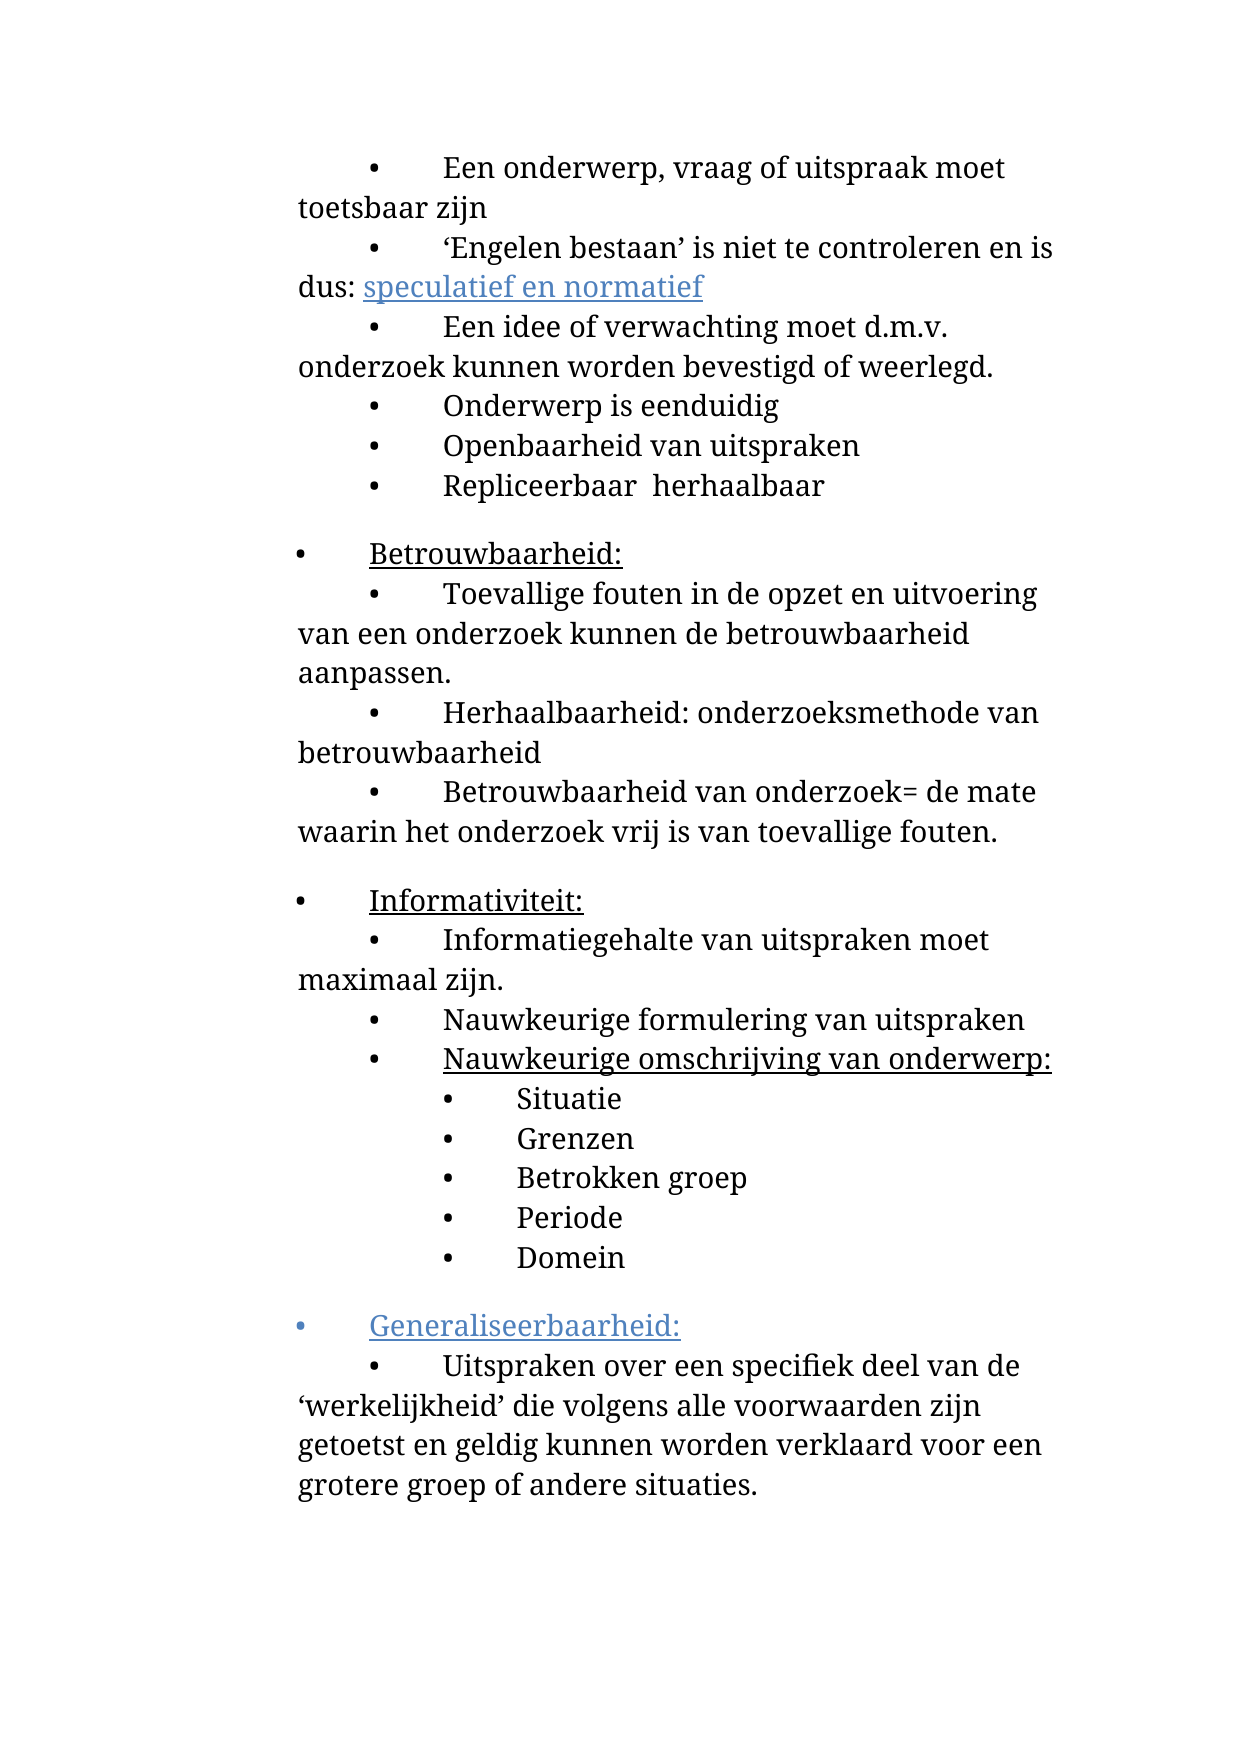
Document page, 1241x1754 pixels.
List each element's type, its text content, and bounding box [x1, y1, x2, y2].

text • Periode [373, 1197, 1093, 1237]
text • Openbaarheid van uitspraken [298, 425, 1093, 465]
text • Generaliseerbaarheid: [223, 1305, 1093, 1345]
text • Uitspraken over een specifiek deel van de ‘werkelijkheid’ die volgens alle voorwaarden zijn getoetst en geldig kunnen worden verklaard voor een grotere groep of andere situaties. [298, 1345, 1093, 1504]
text • Toevallige fouten in de opzet en uitvoering van een onderzoek kunnen de betrouwbaarheid aanpassen. [298, 573, 1093, 692]
text • Repliceerbaar herhaalbaar [298, 465, 1093, 505]
text • Informatiegehalte van uitspraken moet maximaal zijn. [298, 919, 1093, 999]
text • Betrouwbaarheid van onderzoek= de mate waarin het onderzoek vrij is van toevallige fouten. [298, 772, 1093, 851]
text • Nauwkeurige formulering van uitspraken [298, 999, 1093, 1038]
text • Een idee of verwachting moet d.m.v. onderzoek kunnen worden bevestigd of weerlegd. [298, 306, 1093, 386]
text • Herhaalbaarheid: onderzoeksmethode van betrouwbaarheid [298, 692, 1093, 772]
text • Grenzen [373, 1118, 1093, 1158]
text • Informativiteit: [223, 880, 1093, 919]
text • Situatie [373, 1078, 1093, 1118]
text • Onderwerp is eenduidig [298, 386, 1093, 425]
text • Domein [373, 1237, 1093, 1277]
text • Betrouwbaarheid: [223, 533, 1093, 573]
text • ‘Engelen bestaan’ is niet te controleren en is dus: speculatief en normatief [298, 227, 1093, 306]
text • Nauwkeurige omschrijving van onderwerp: [298, 1038, 1093, 1078]
text • Een onderwerp, vraag of uitspraak moet toetsbaar zijn [298, 148, 1093, 227]
text • Betrokken groep [373, 1158, 1093, 1197]
